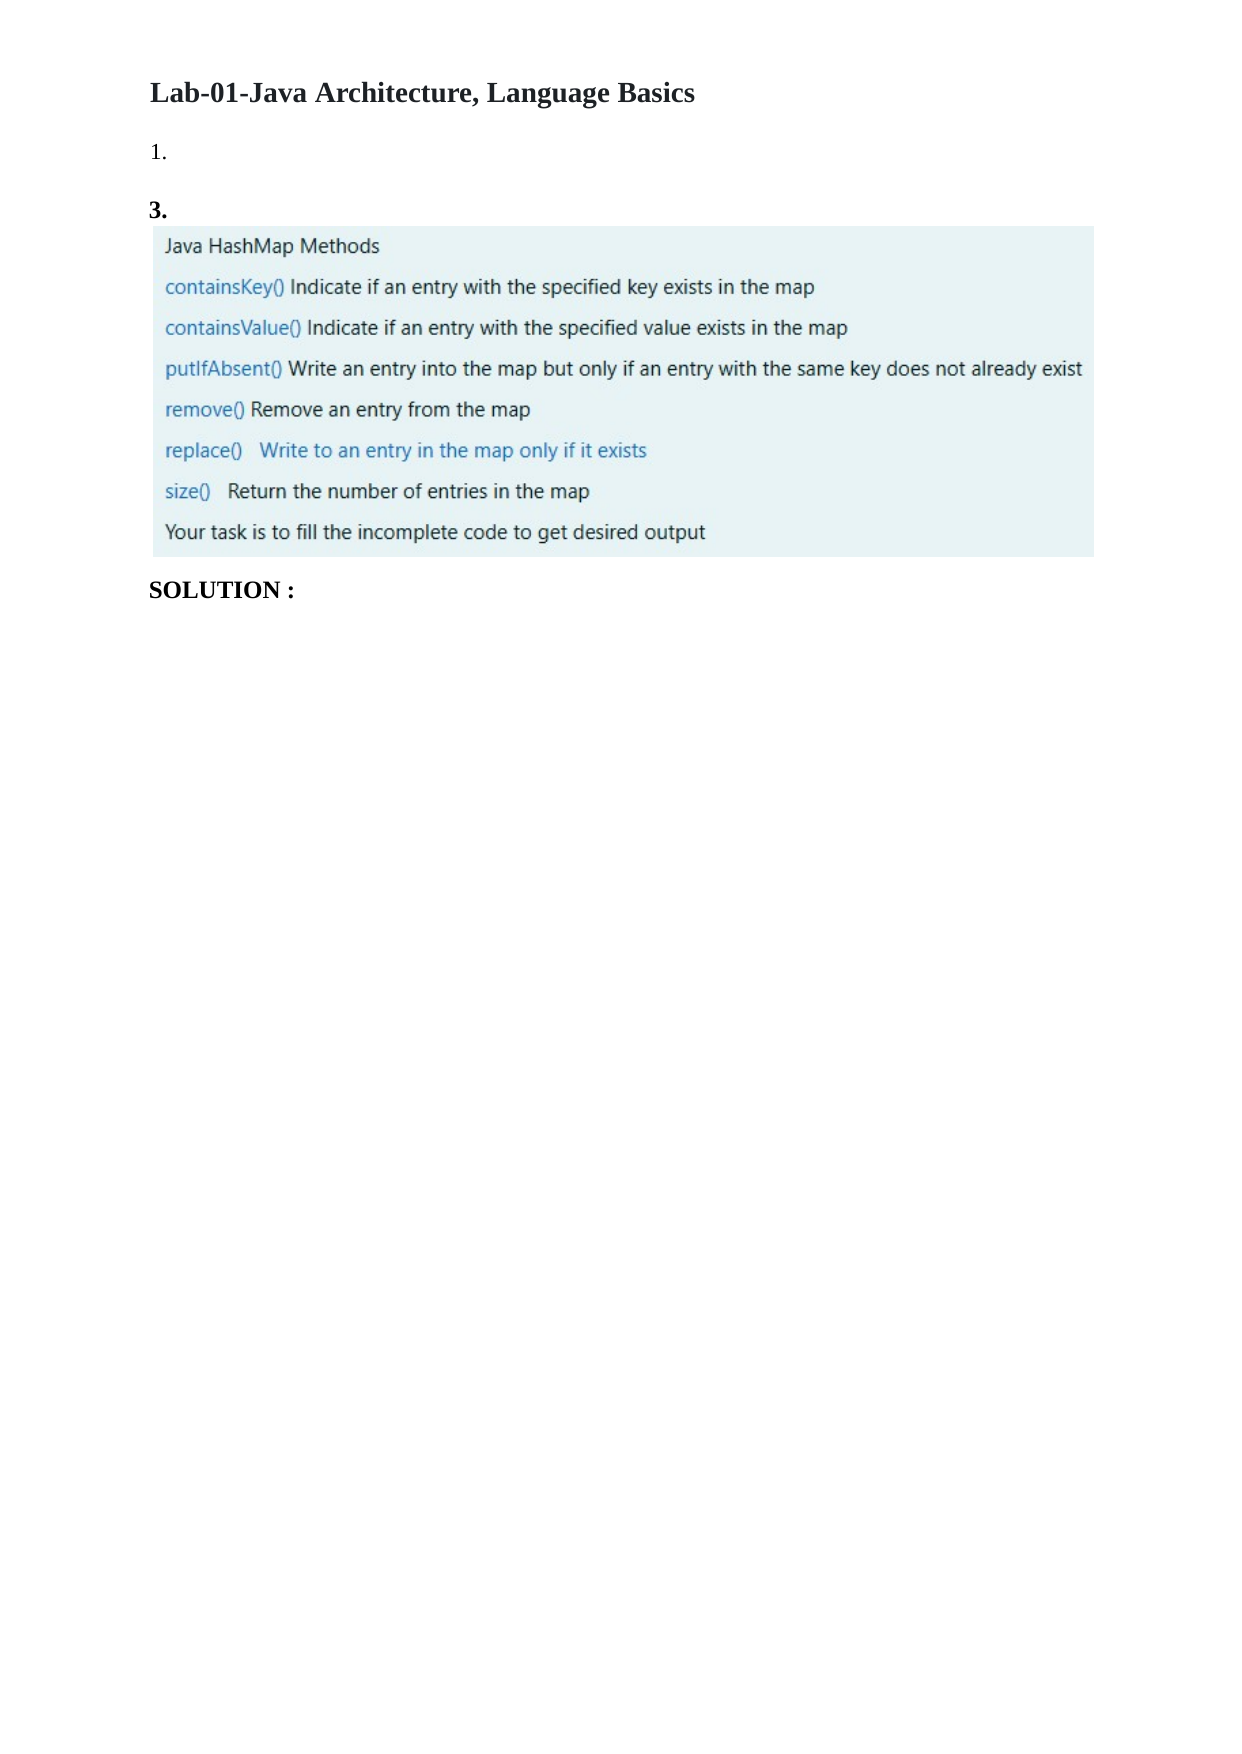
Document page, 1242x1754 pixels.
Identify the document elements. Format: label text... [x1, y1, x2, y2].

text SOLUTION : [148, 575, 1027, 603]
picture [153, 226, 1094, 557]
text 3. [148, 195, 1027, 224]
